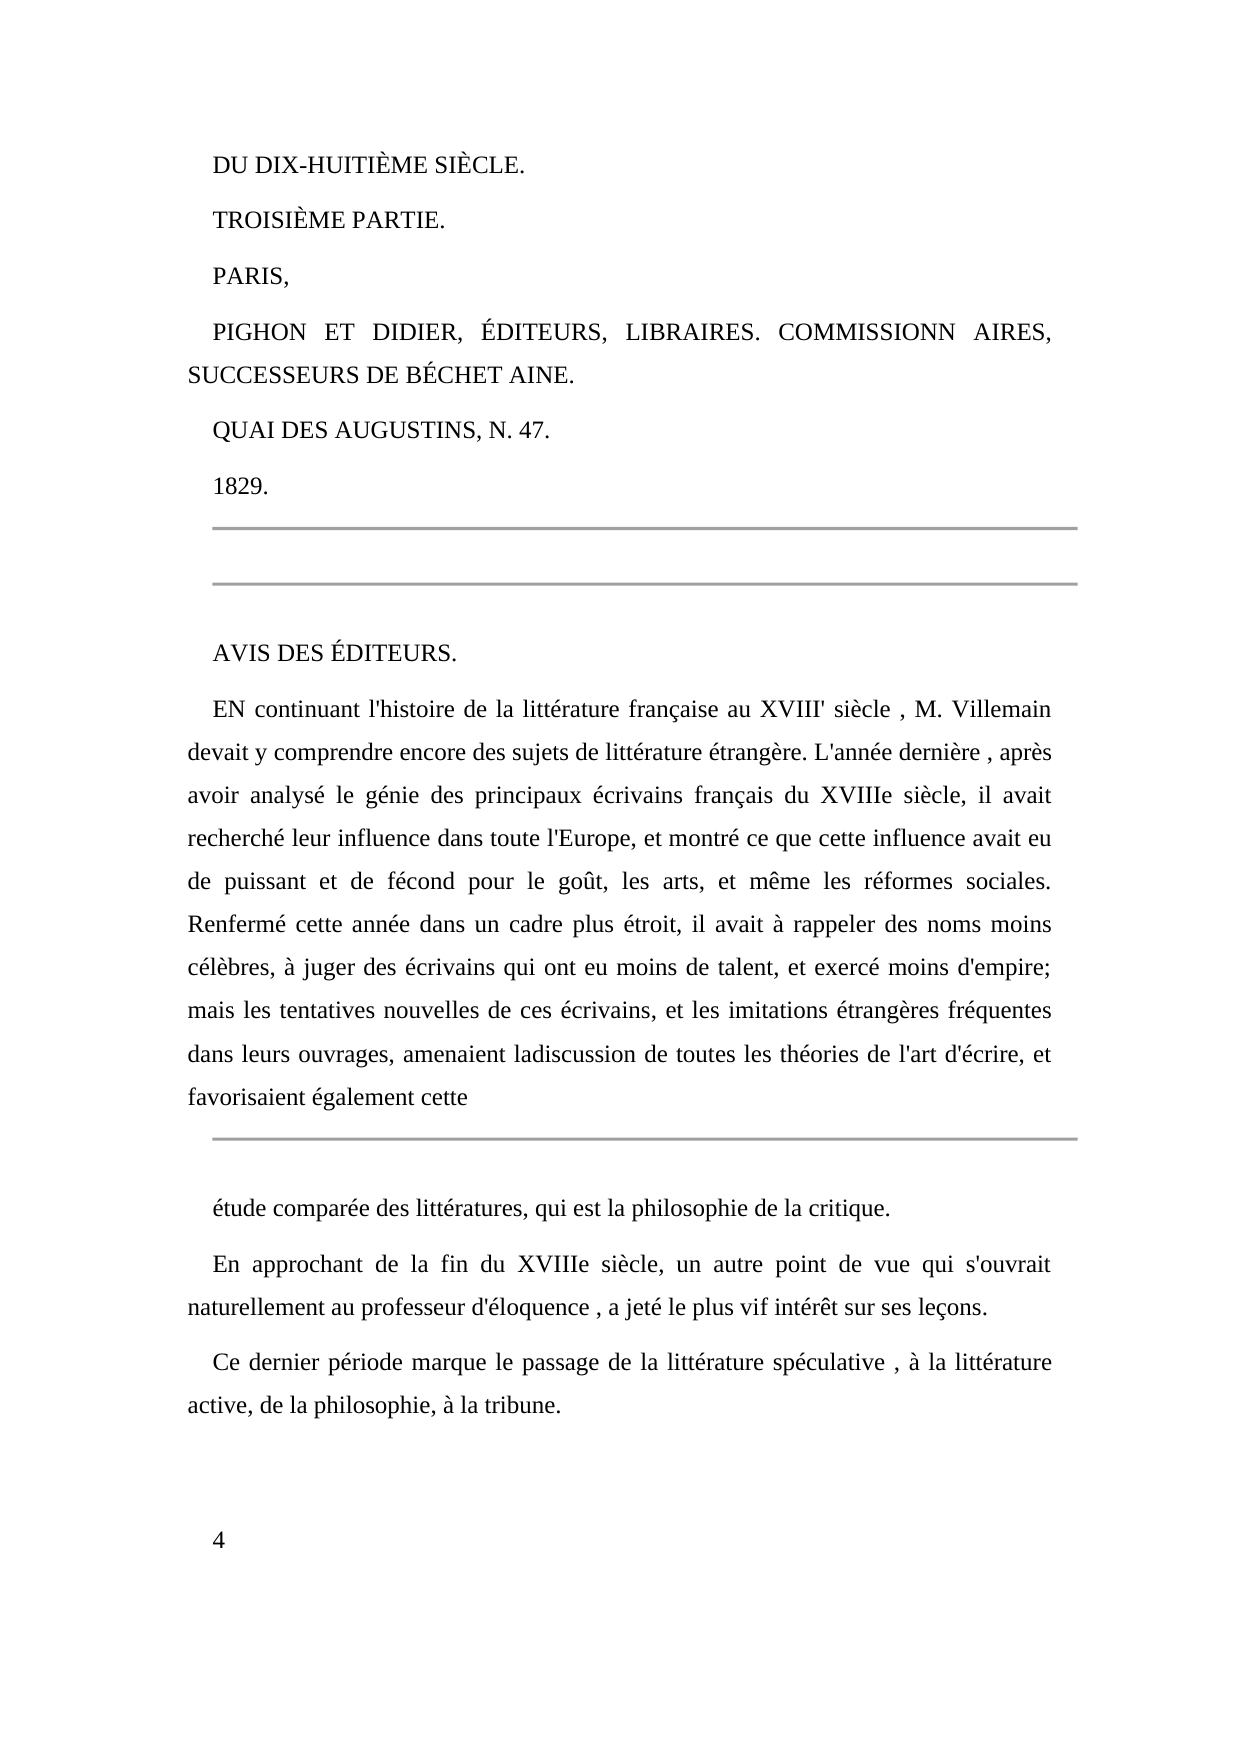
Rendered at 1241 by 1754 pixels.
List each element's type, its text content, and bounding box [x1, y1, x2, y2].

text EN continuant l'histoire de la littérature française au XVIII' siècle , M. Villemain devait y comprendre encore des sujets de littérature étrangère. L'année dernière , après avoir analysé le génie des principaux écrivains français du XVIIIe siècle, il avait recherché leur influence dans toute l'Europe, et montré ce que cette influence avait eu de puissant et de fécond pour le goût, les arts, et même les réformes sociales. Renfermé cette année dans un cadre plus étroit, il avait à rappeler des noms moins célèbres, à juger des écrivains qui ont eu moins de talent, et exercé moins d'empire; mais les tentatives nouvelles de ces écrivains, et les imitations étrangères fréquentes dans leurs ouvrages, amenaient ladiscussion de toutes les théories de l'art d'écrire, et favorisaient également cette [187, 694, 1053, 1111]
text étude comparée des littératures, qui est la philosophie de la critique. [187, 1193, 1053, 1222]
text PARIS, [187, 261, 1053, 290]
text AVIS DES ÉDITEURS. [187, 638, 1053, 667]
text TROISIÈME PARTIE. [187, 206, 1053, 234]
text 1829. [187, 471, 1053, 500]
text Ce dernier période marque le passage de la littérature spéculative , à la littérature active, de la philosophie, à la tribune. [187, 1347, 1053, 1419]
text En approchant de la fin du XVIIIe siècle, un autre point de vue qui s'ouvrait naturellement au professeur d'éloquence , a jeté le plus vif intérêt sur ses leçons. [187, 1249, 1053, 1321]
text QUAI DES AUGUSTINS, N. 47. [187, 416, 1053, 444]
text DU DIX-HUITIÈME SIÈCLE. [187, 150, 1053, 179]
text PIGHON ET DIDIER, ÉDITEURS, LIBRAIRES. COMMISSIONN AIRES, SUCCESSEURS DE BÉCHET AINE. [187, 317, 1053, 389]
